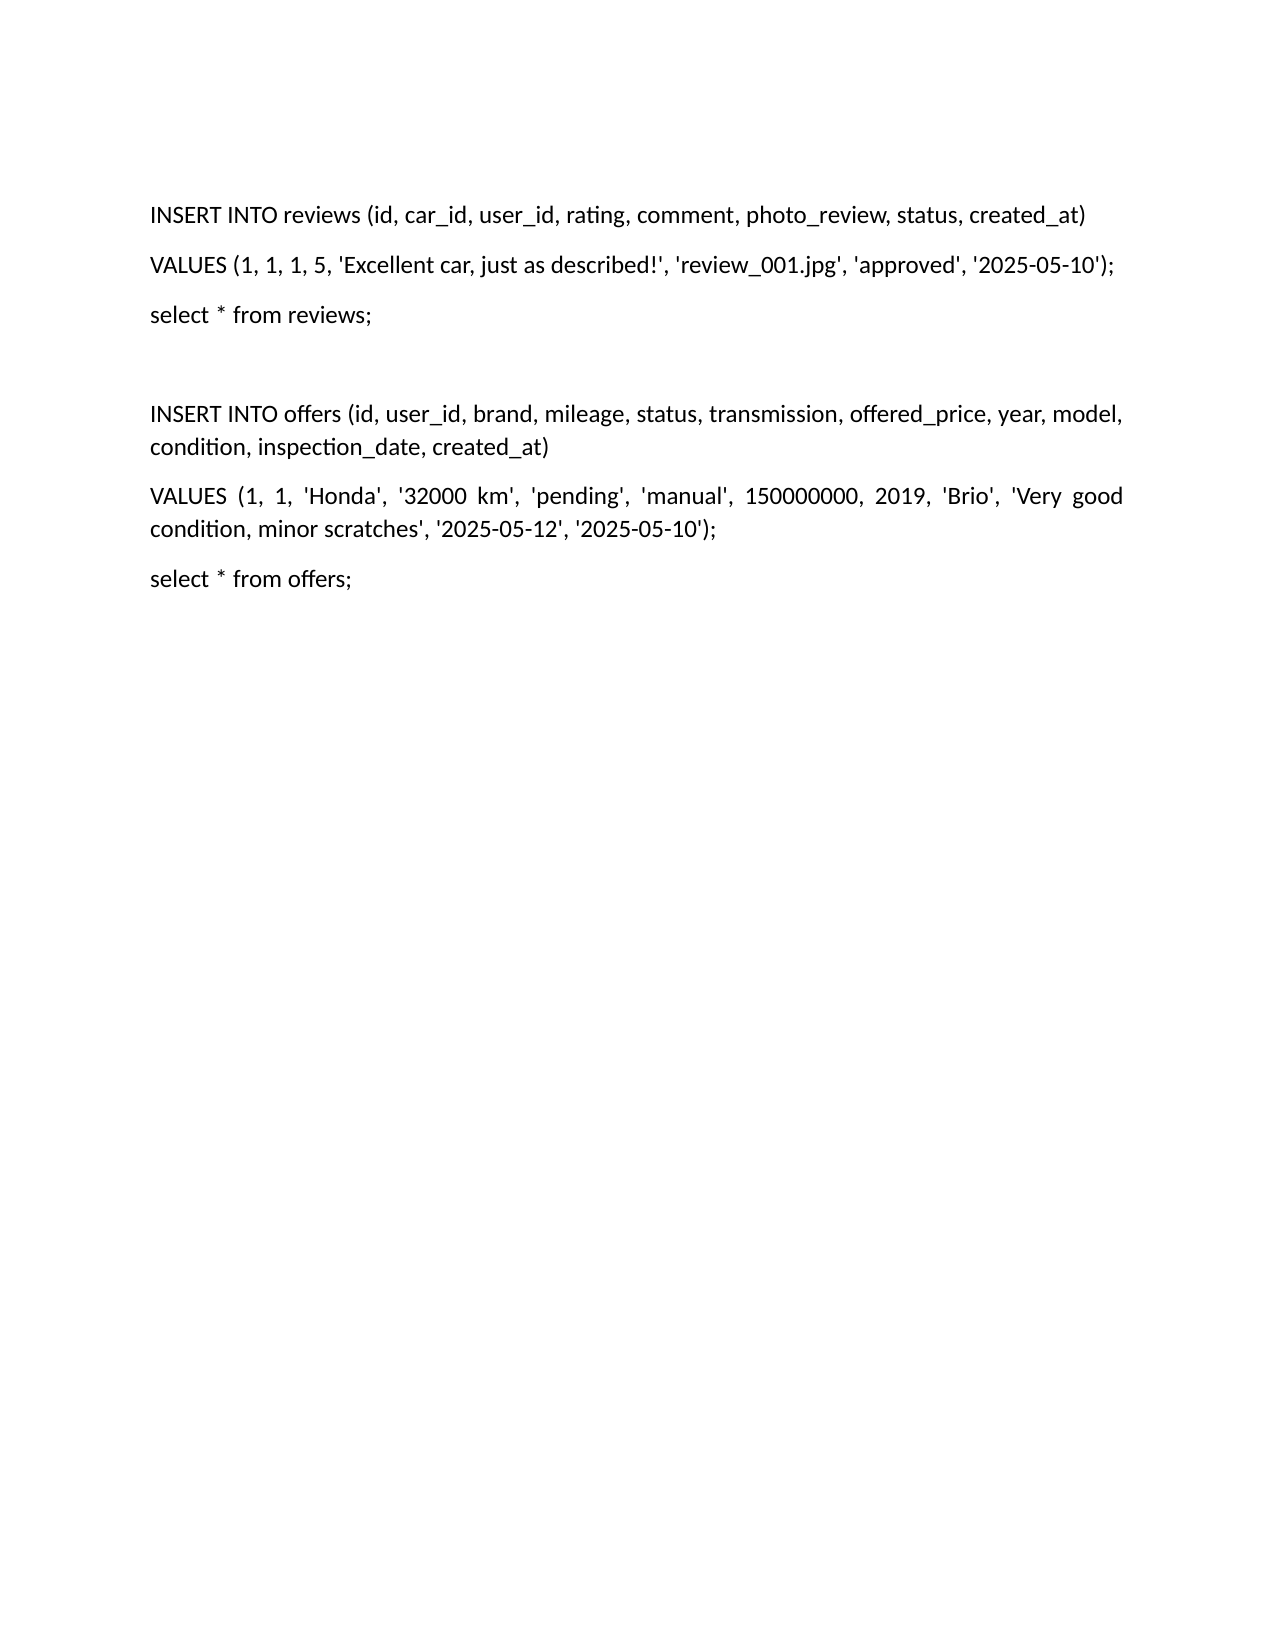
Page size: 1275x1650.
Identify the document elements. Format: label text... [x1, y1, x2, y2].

text VALUES (1, 1, 1, 5, 'Excellent car, just as described!', 'review_001.jpg', 'approved', '2025-05-10'); [150, 249, 1125, 280]
text VALUES (1, 1, 'Honda', '32000 km', 'pending', 'manual', 150000000, 2019, 'Brio', 'Very good condition, minor scratches', '2025-05-12', '2025-05-10'); [150, 480, 1125, 544]
text select * from reviews; [150, 299, 1125, 329]
text INSERT INTO reviews (id, car_id, user_id, rating, comment, photo_review, status, created_at) [150, 199, 1125, 230]
text INSERT INTO offers (id, user_id, brand, mileage, status, transmission, offered_price, year, model, condition, inspection_date, created_at) [150, 398, 1125, 461]
text select * from offers; [150, 563, 1125, 593]
